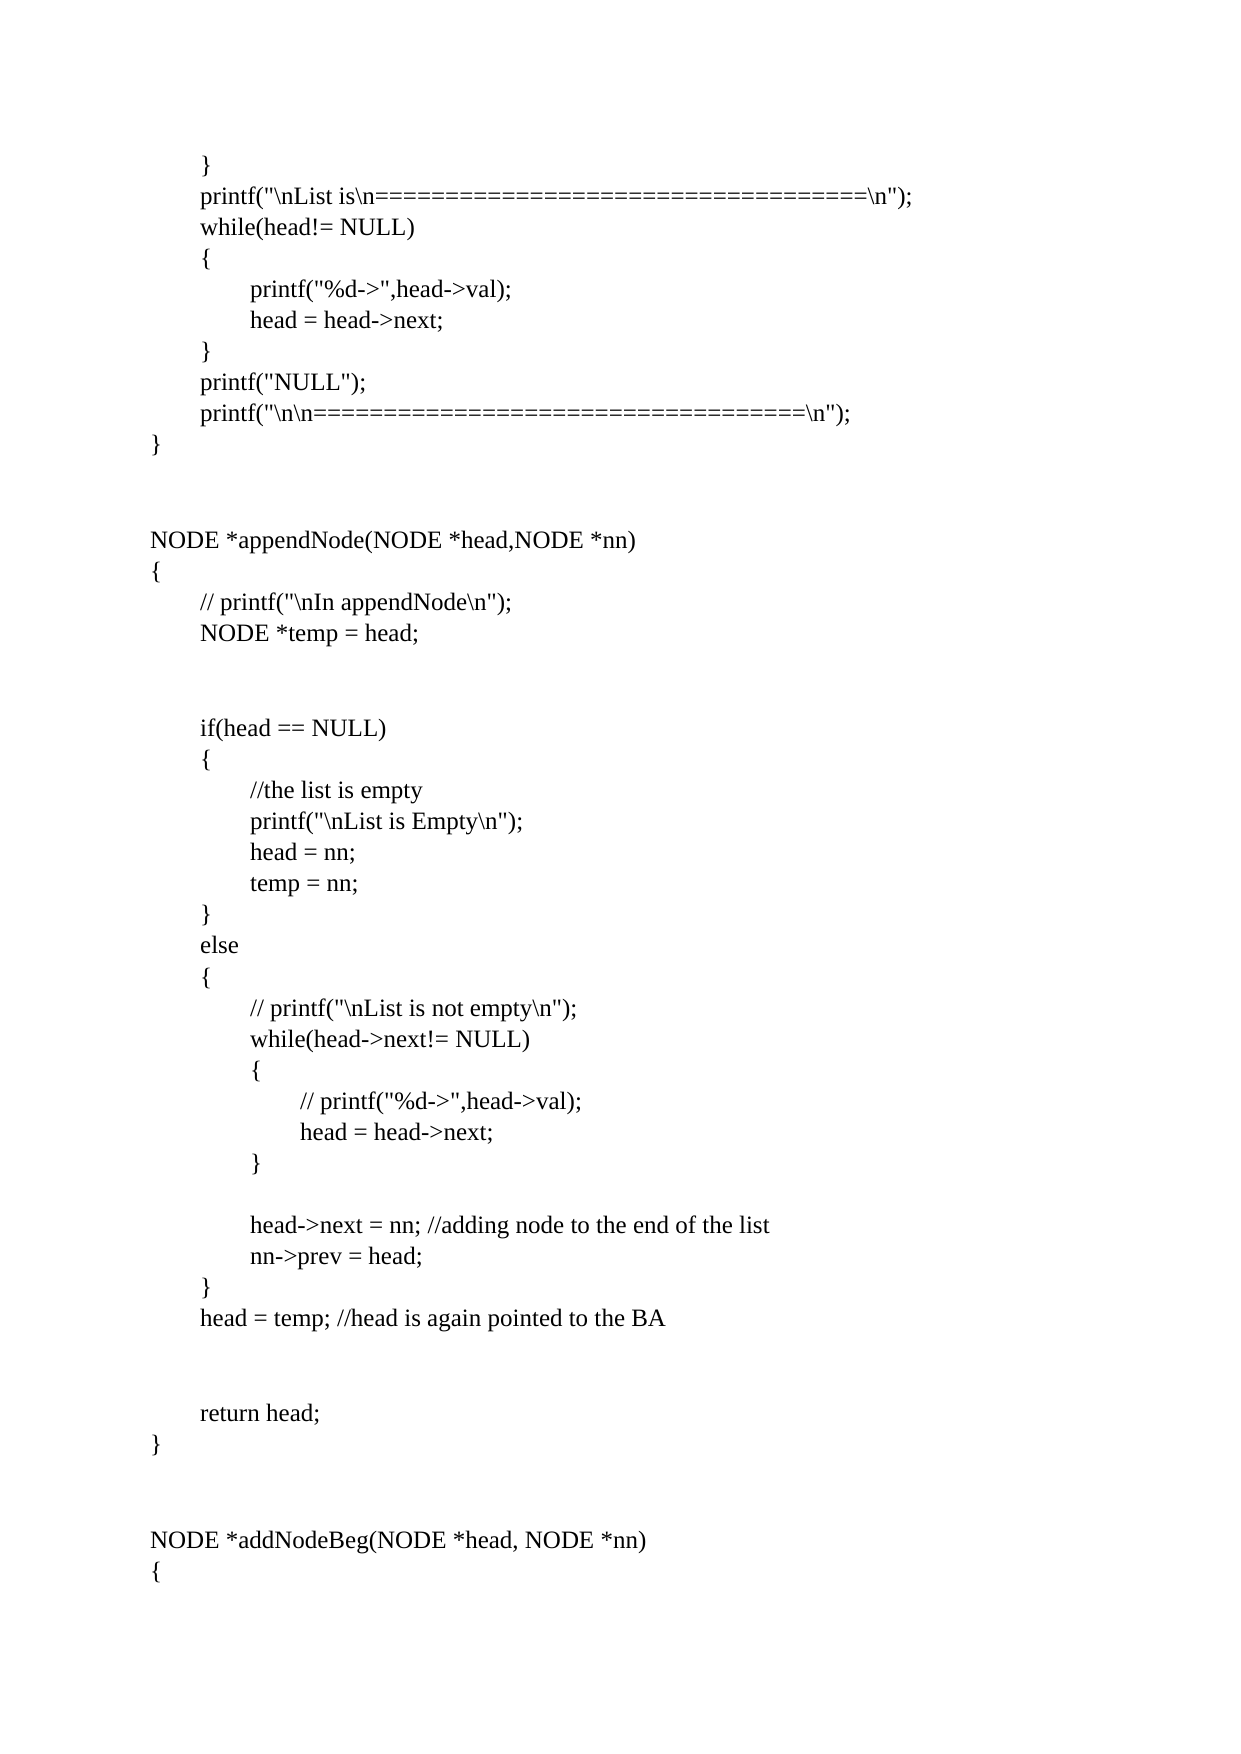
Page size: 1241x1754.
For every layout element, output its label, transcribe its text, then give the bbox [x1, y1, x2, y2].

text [150, 1525, 1090, 1585]
text NODE *appendNode(NODE *head,NODE *nn) { // printf("\nIn appendNode\n"); NODE *temp = head; [150, 525, 1090, 647]
text return head; } [150, 1398, 1090, 1458]
text if(head == NULL) { //the list is empty printf("\nList is Empty\n"); head = nn; temp = nn; } else { // printf("\nList is not empty\n"); while(head->next!= NULL) { // printf("%d->",head->val); head = head->next; } head->next = nn; //adding node to the end of the list nn->prev = head; } head = temp; //head is again pointed to the BA [150, 713, 1090, 1332]
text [150, 150, 1090, 458]
